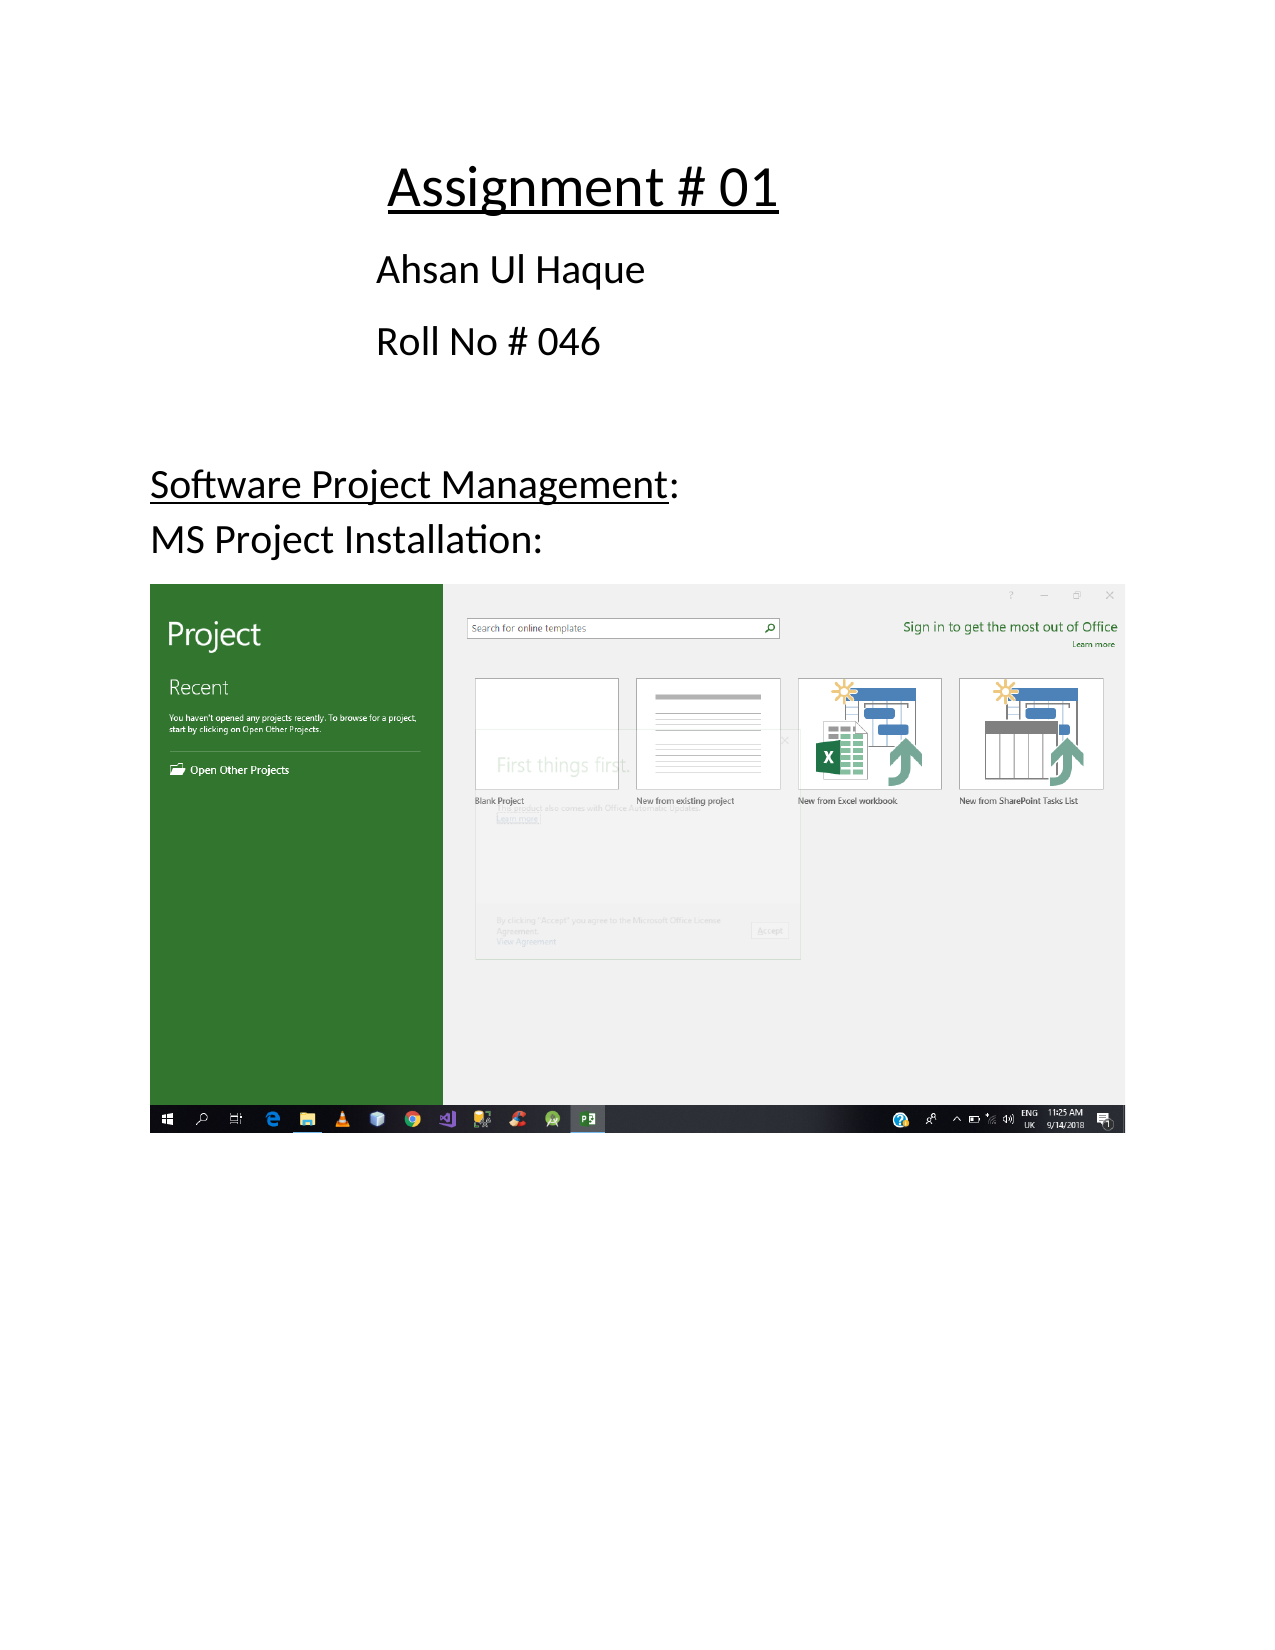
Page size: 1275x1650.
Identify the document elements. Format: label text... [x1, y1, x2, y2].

text Roll No # 046 [150, 315, 1125, 366]
picture [150, 584, 1125, 1133]
text Ahsan Ul Haque [150, 243, 1125, 294]
text Software Project Management: MS Project Installation: [150, 458, 1125, 564]
text Assignment # 01 [150, 150, 1125, 221]
